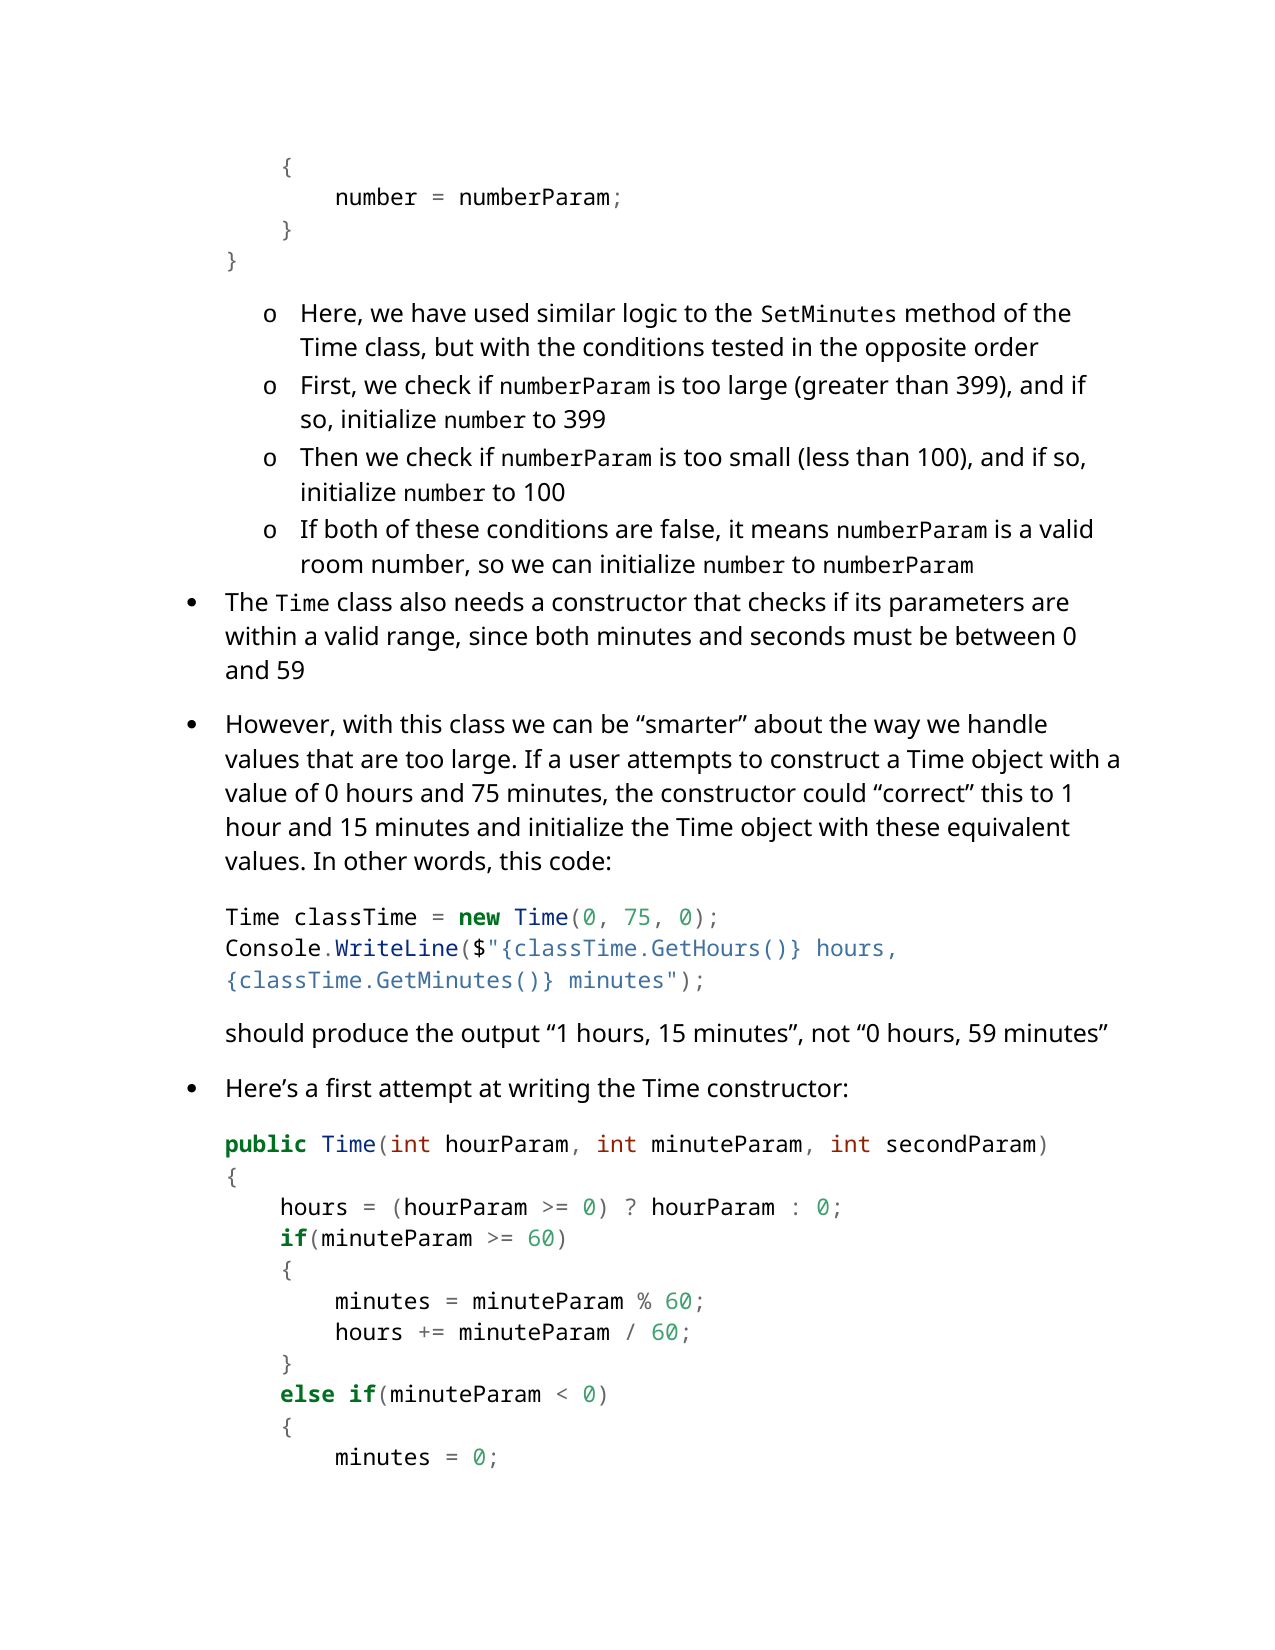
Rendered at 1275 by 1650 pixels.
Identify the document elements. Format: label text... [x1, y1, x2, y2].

list should produce the output “1 hours, 15 minutes”, not “0 hours, 59 minutes” [187, 1016, 1125, 1050]
list The Time class also needs a constructor that checks if its parameters are within a valid range, since both minutes and seconds must be between 0 and 59 [187, 584, 1125, 686]
list Here, we have used similar logic to the SetMinutes method of the Time class, but with the conditions tested in the opposite order [262, 296, 1125, 364]
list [187, 150, 1125, 275]
list Then we check if numberParam is too small (less than 100), and if so, initialize number to 100 [262, 440, 1125, 508]
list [187, 1126, 1125, 1472]
list Time classTime = new Time(0, 75, 0); Console.WriteLine($"{classTime.GetHours()} hours, {classTime.GetMinutes()} minutes"); [187, 898, 1125, 995]
list First, we check if numberParam is too large (greater than 399), and if so, initialize number to 399 [262, 368, 1125, 436]
list However, with this class we can be “smarter” about the way we handle values that are too large. If a user attempts to construct a Time object with a value of 0 hours and 75 minutes, the constructor could “correct” this to 1 hour and 15 minutes and initialize the Time object with these equivalent values. In other words, this code: [187, 707, 1125, 877]
list Here’s a first attempt at writing the Time constructor: [187, 1071, 1125, 1105]
list If both of these conditions are false, it means numberParam is a valid room number, so we can initialize number to numberParam [262, 512, 1125, 580]
